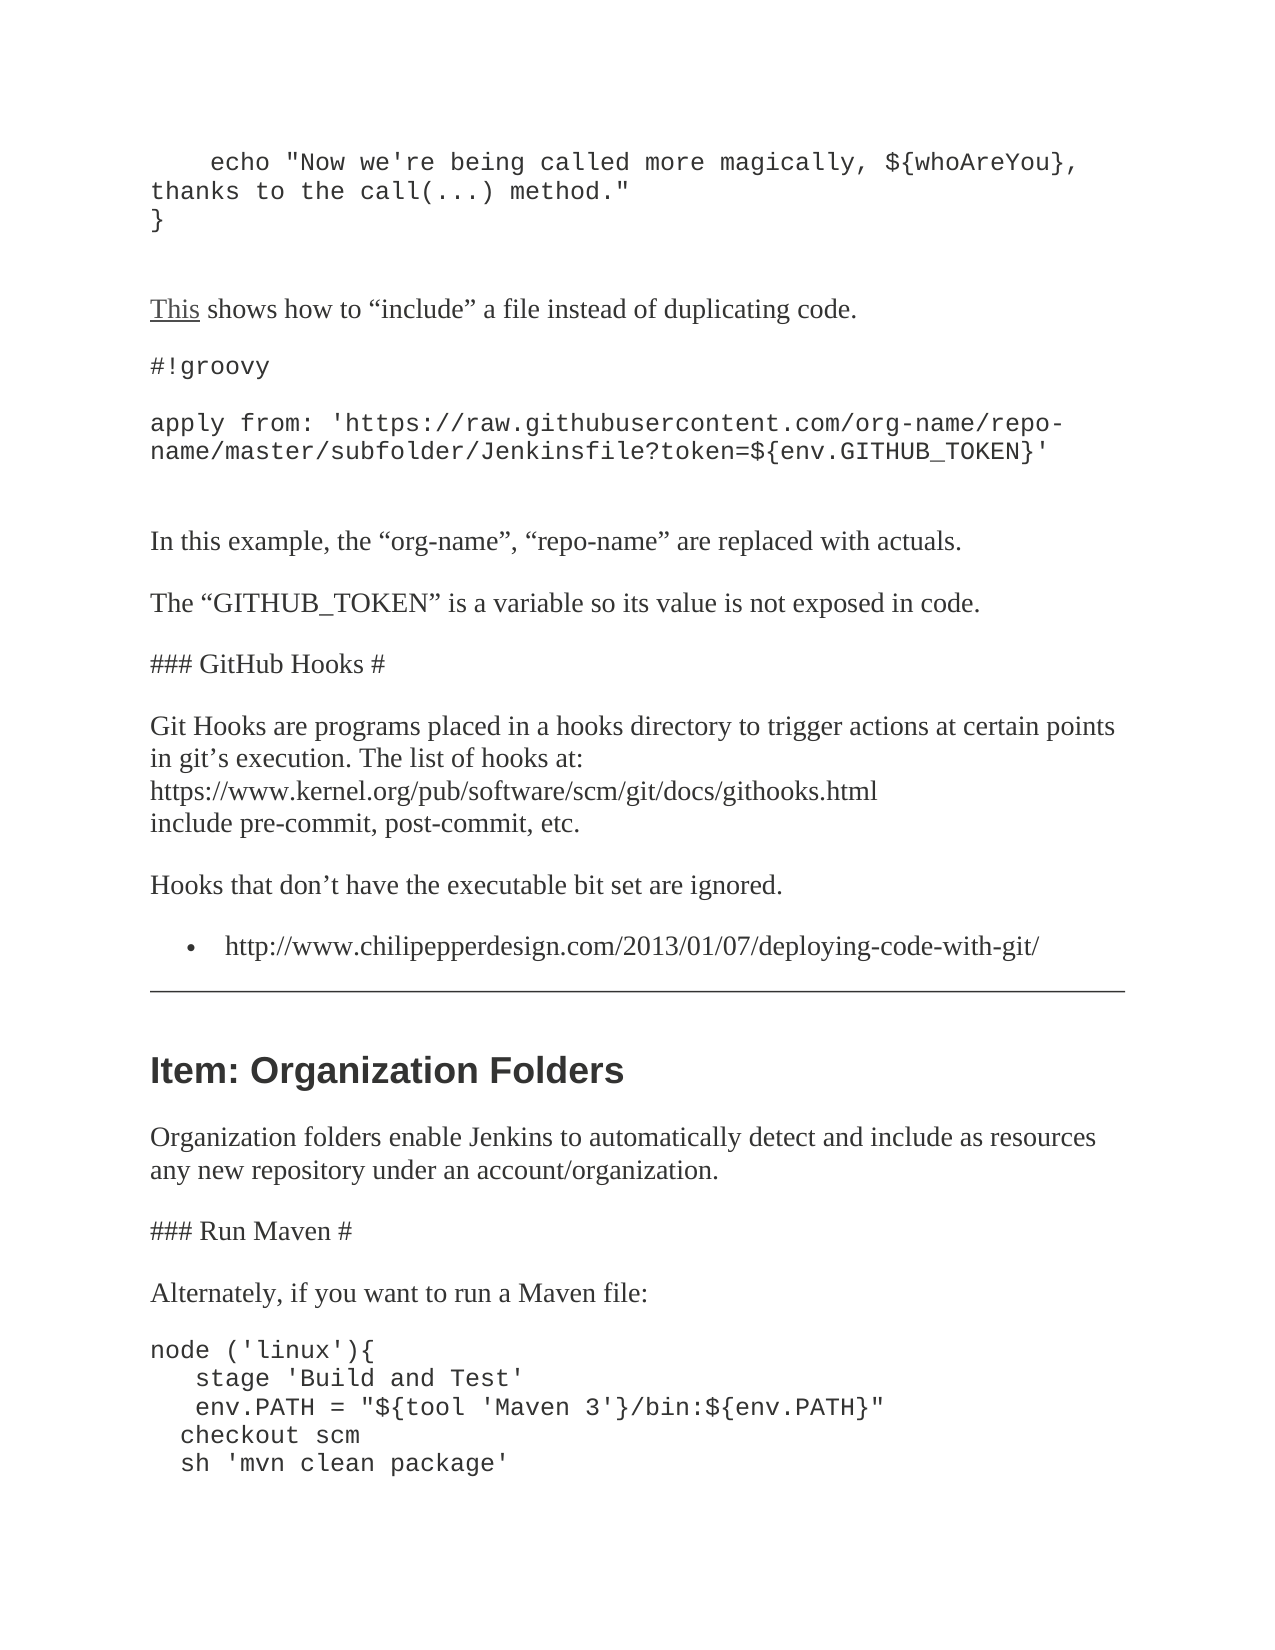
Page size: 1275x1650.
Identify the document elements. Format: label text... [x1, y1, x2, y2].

text Hooks that don’t have the executable bit set are ignored. [150, 868, 1125, 900]
text Git Hooks are programs placed in a hooks directory to trigger actions at certain points in git’s execution. The list of hooks at: https://www.kernel.org/pub/software/scm/git/docs/githooks.html include pre-commit, post-commit, etc. [150, 709, 1125, 838]
text The “GITHUB_TOKEN” is a variable so its value is not exposed in code. [150, 586, 1125, 618]
text Organization folders enable Jenkins to automatically detect and include as resources any new repository under an account/organization. [150, 1120, 1125, 1185]
text Alternately, if you want to run a Maven file: [150, 1276, 1125, 1308]
text sh 'mvn clean package' [150, 1451, 1125, 1479]
text checkout scm [150, 1422, 1125, 1451]
text } [150, 207, 1125, 235]
text ### Run Maven # [150, 1214, 1125, 1247]
text In this example, the “org-name”, “repo-name” are replaced with actuals. [150, 524, 1125, 557]
text #!groovy [150, 354, 1125, 382]
text This shows how to “include” a file instead of duplicating code. [150, 292, 1125, 324]
text env.PATH = "${tool 'Maven 3'}/bin:${env.PATH}" [150, 1394, 1125, 1422]
text ### GitHub Hooks # [150, 647, 1125, 680]
text Item: Organization Folders [150, 1048, 1125, 1091]
text echo "Now we're being called more magically, ${whoAreYou}, thanks to the call(...) method." [150, 150, 1125, 207]
text apply from: 'https://raw.githubusercontent.com/org-name/repo-name/master/subfolder/Jenkinsfile?token=${env.GITHUB_TOKEN}' [150, 410, 1125, 467]
text stage 'Build and Test' [150, 1366, 1125, 1394]
list http://www.chilipepperdesign.com/2013/01/07/deploying-code-with-git/ [187, 929, 1125, 962]
text node ('linux'){ [150, 1337, 1125, 1366]
